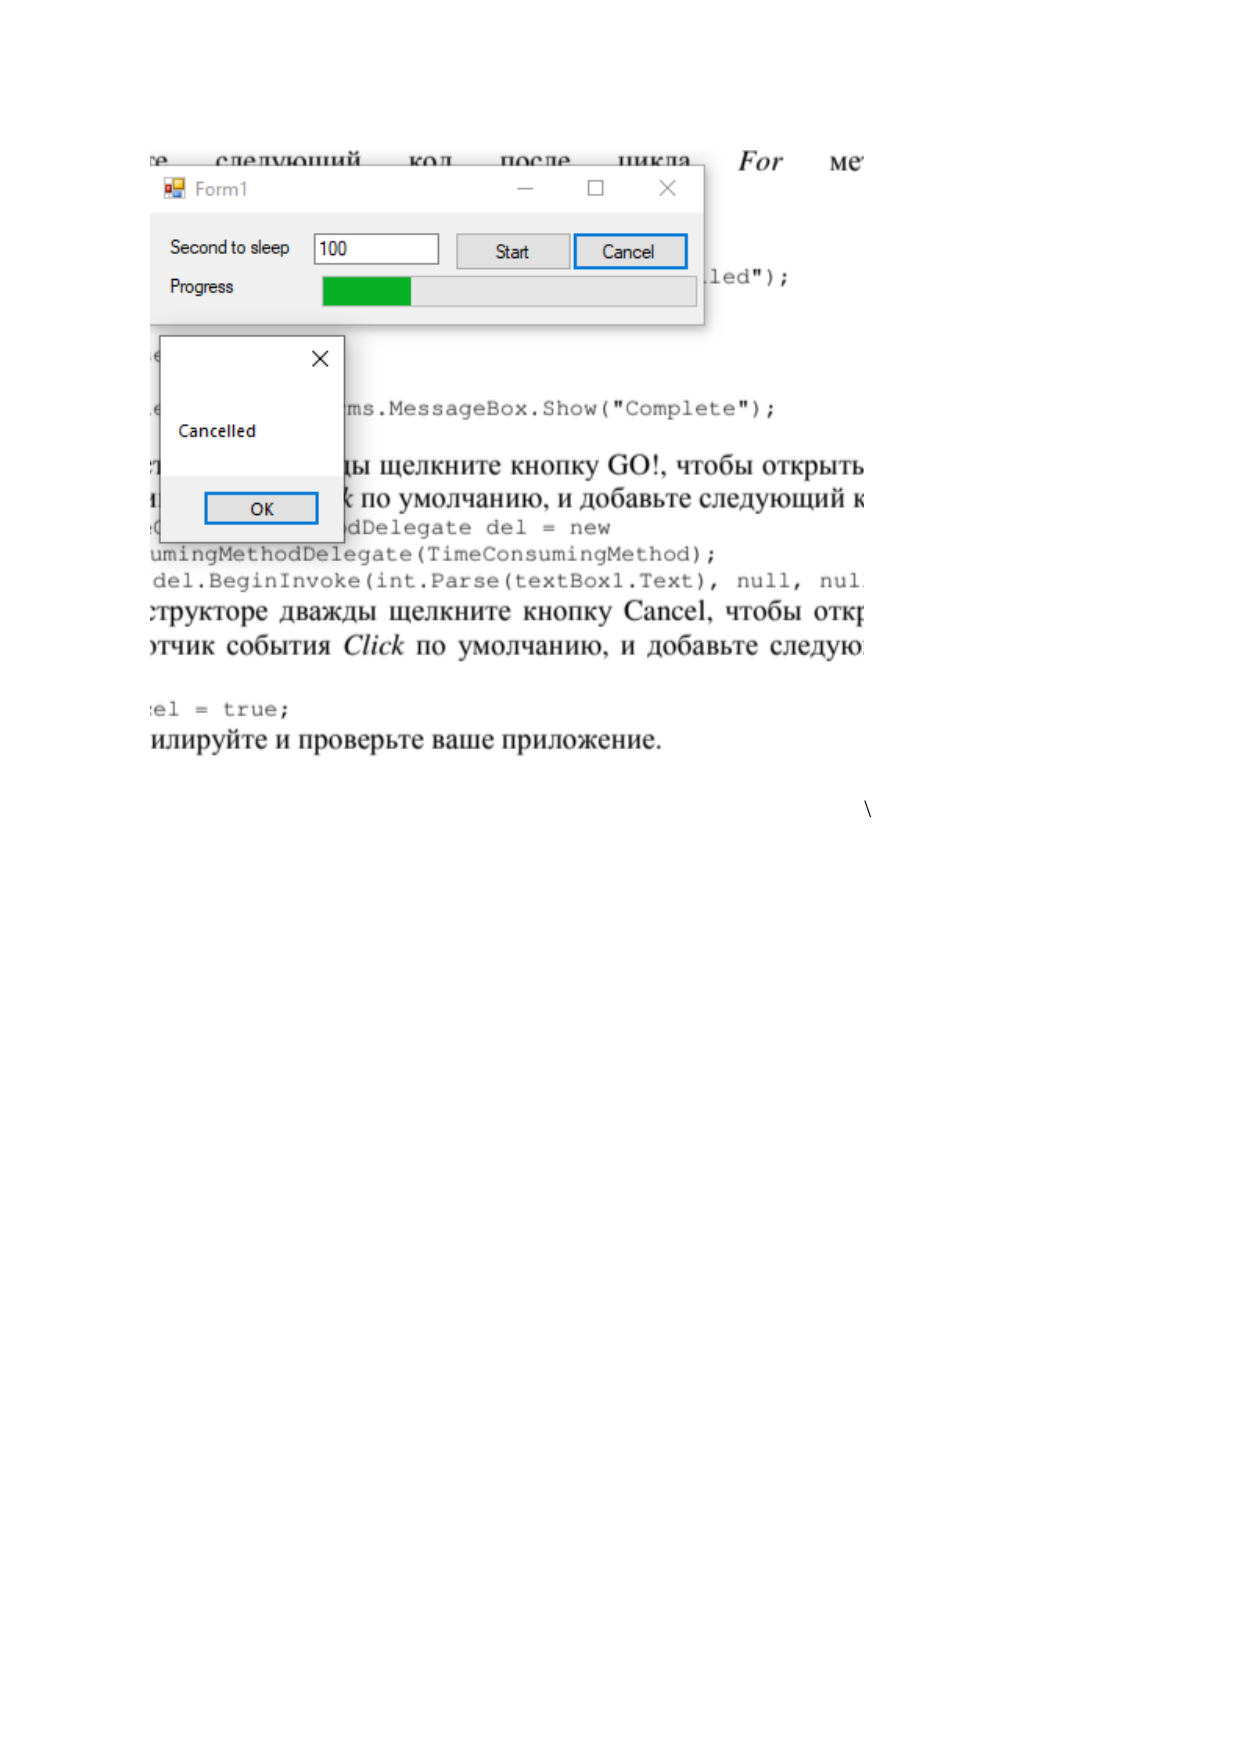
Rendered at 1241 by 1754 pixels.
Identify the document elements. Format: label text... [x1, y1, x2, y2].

picture [150, 150, 864, 818]
